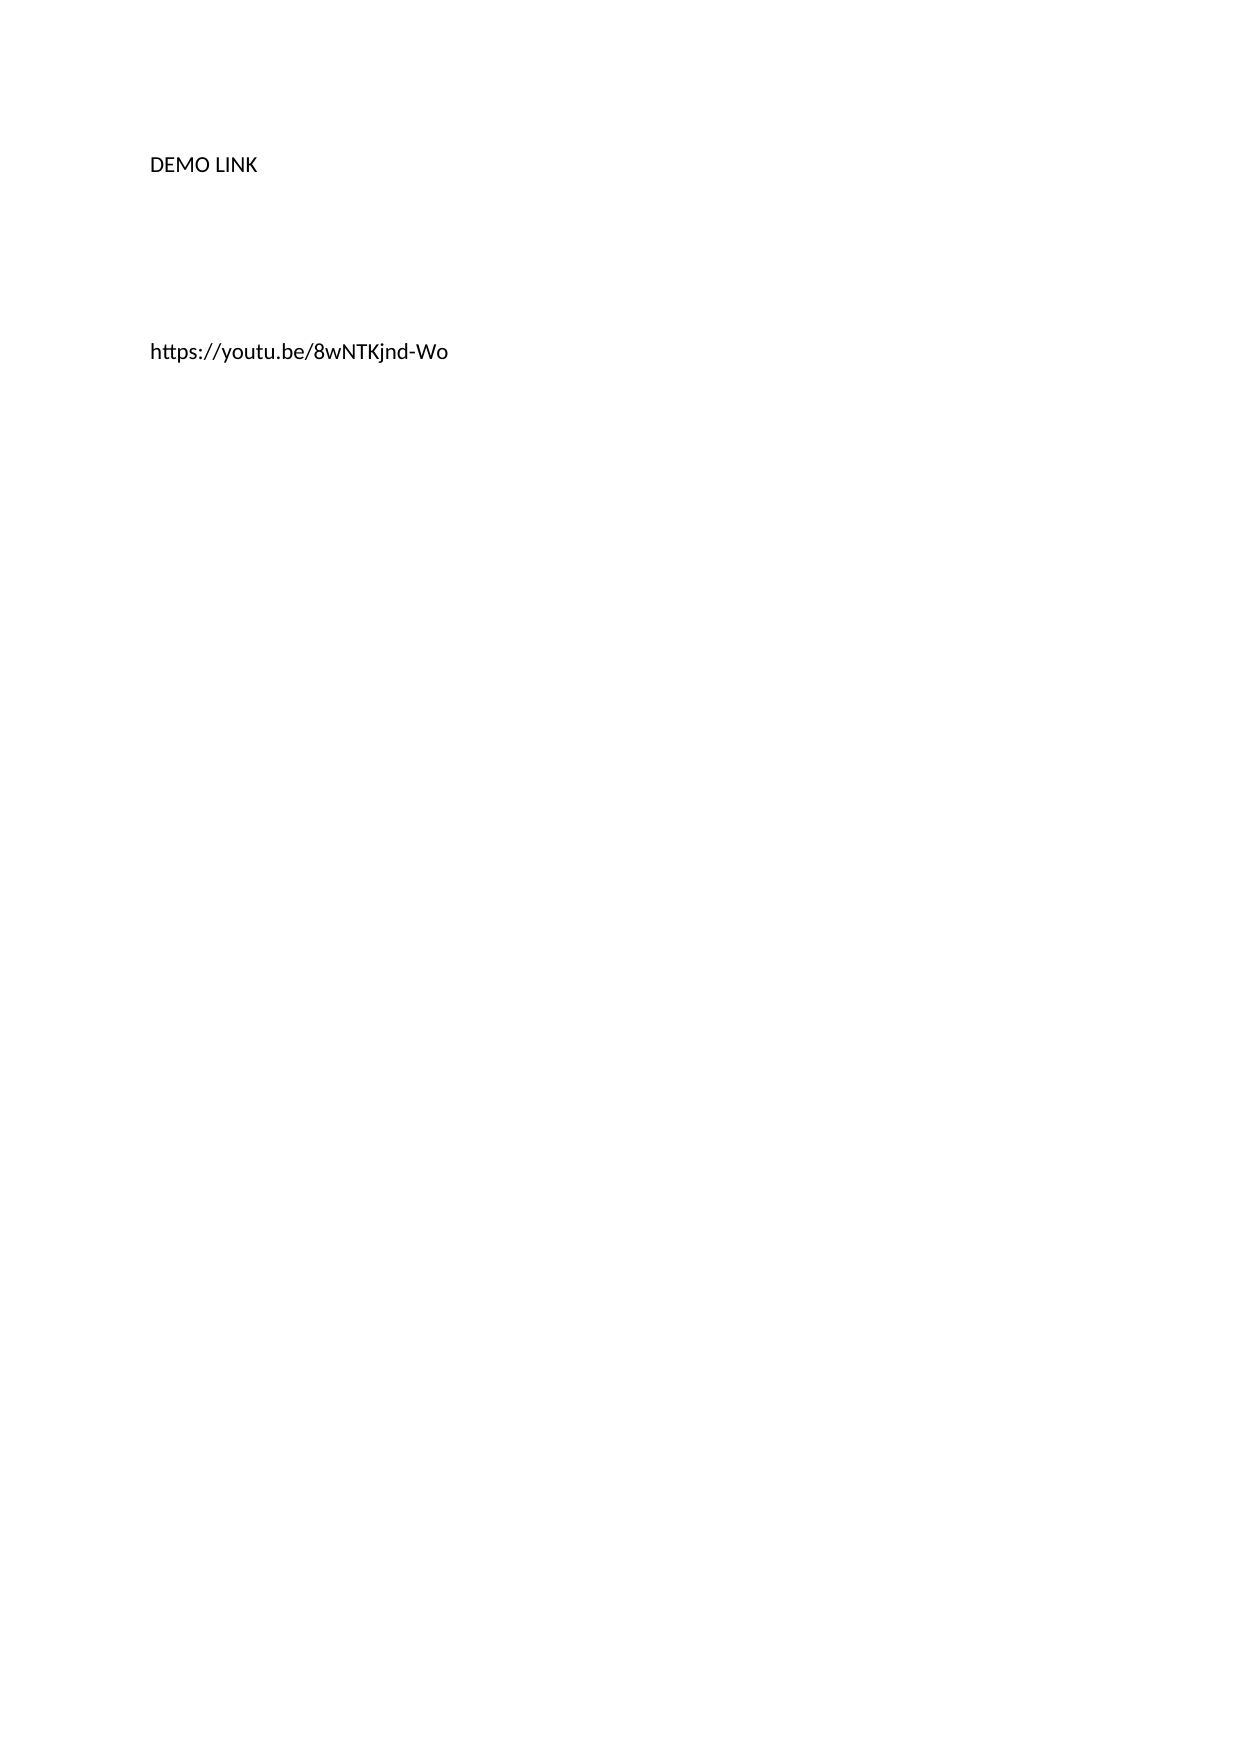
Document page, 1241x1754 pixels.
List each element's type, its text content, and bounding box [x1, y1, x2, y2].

text https://youtu.be/8wNTKjnd-Wo [150, 337, 1090, 366]
text DEMO LINK [150, 150, 1090, 178]
